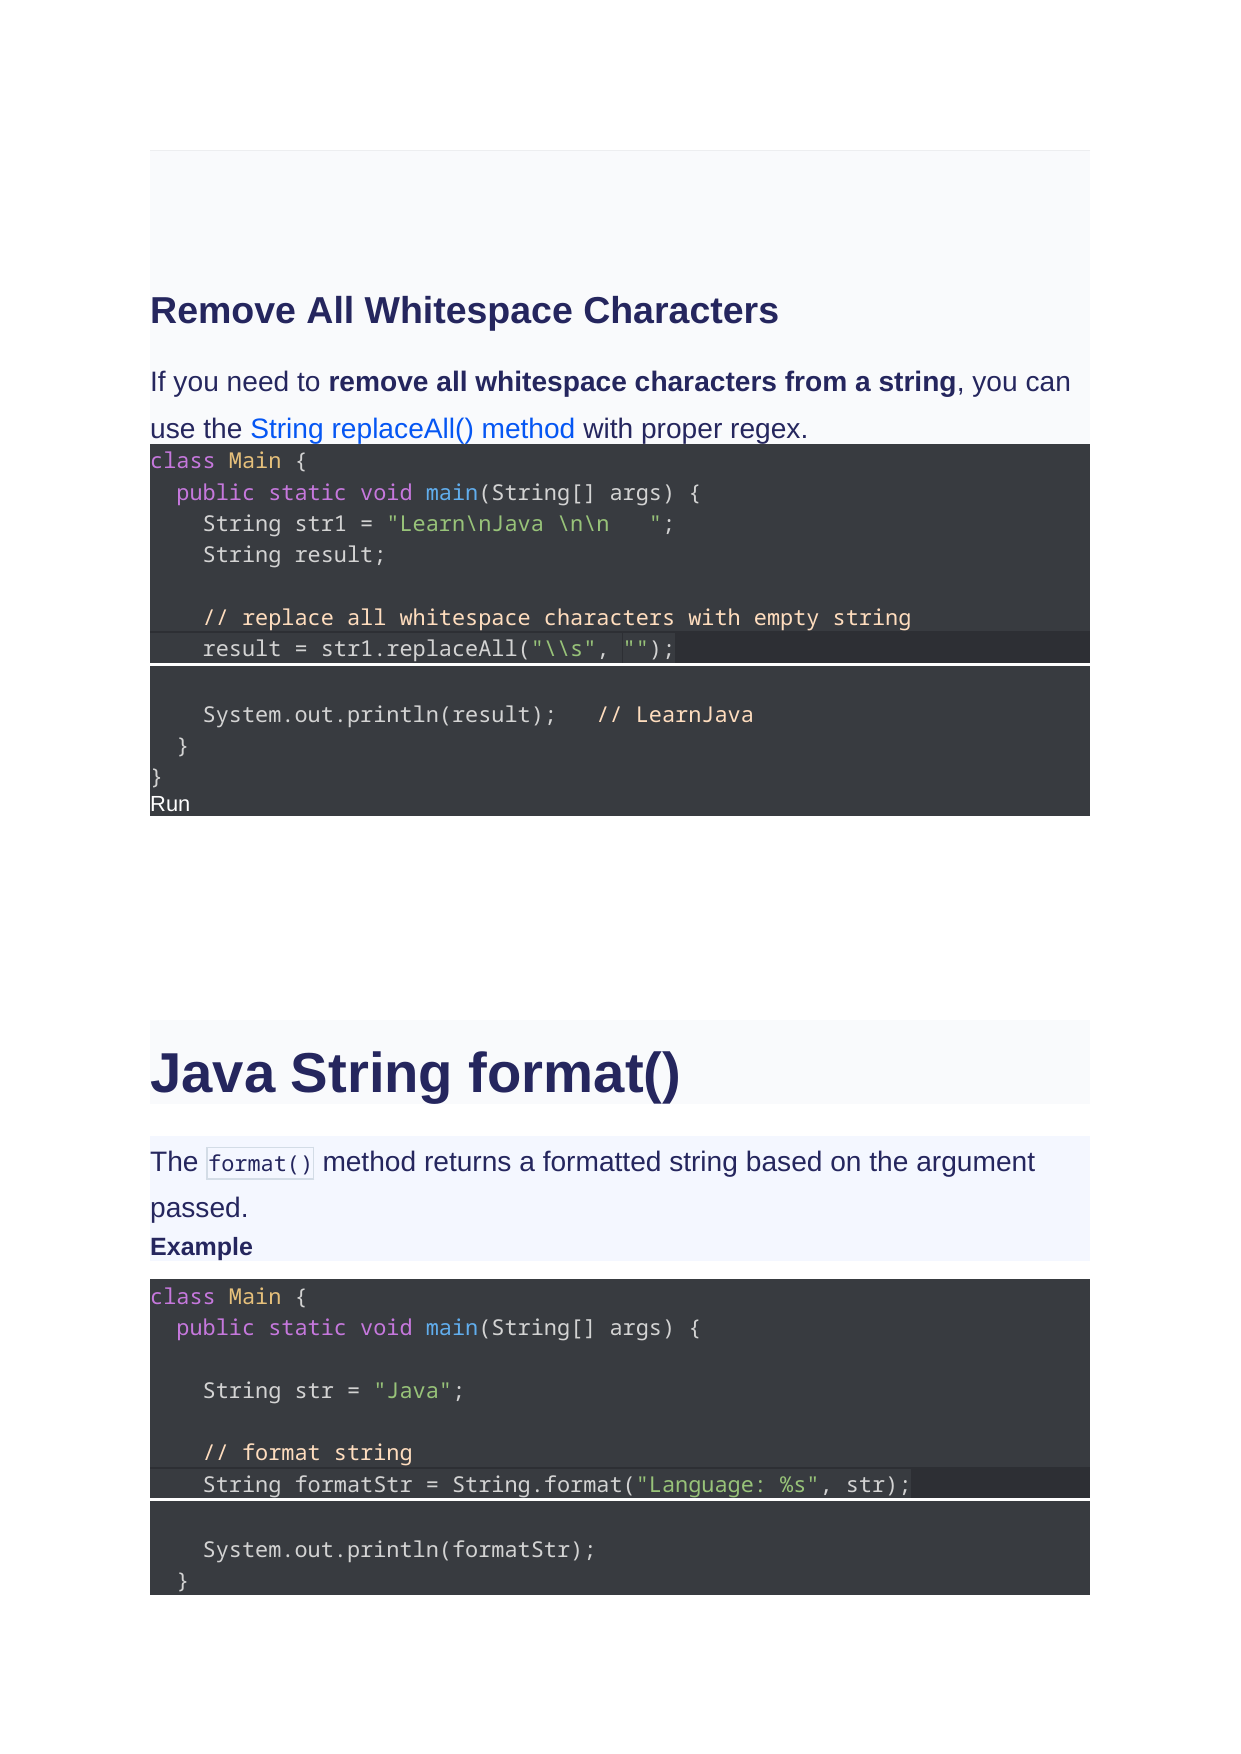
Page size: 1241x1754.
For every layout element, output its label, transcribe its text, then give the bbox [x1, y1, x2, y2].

text System.out.println(result); // LearnJava [150, 697, 1090, 728]
text } [150, 759, 1090, 791]
text String formatStr = String.format("Language: %s", str); [150, 1467, 1090, 1498]
text // replace all whitespace characters with empty string [150, 600, 1090, 631]
text } [150, 728, 1090, 759]
text Run [150, 791, 1090, 816]
text public static void main(String[] args) { [150, 475, 1090, 506]
text result = str1.replaceAll("\\s", ""); [150, 631, 1090, 663]
text // format string [150, 1436, 1090, 1467]
text The format() method returns a formatted string based on the argument passed. [150, 1136, 1090, 1223]
text System.out.println(formatStr); [150, 1533, 1090, 1564]
text String result; [150, 538, 1090, 569]
text Example [150, 1223, 1090, 1261]
text String str1 = "Learn\nJava \n\n "; [150, 506, 1090, 538]
text class Main { [150, 444, 1090, 475]
text Remove All Whitespace Characters [150, 275, 1090, 331]
text public static void main(String[] args) { [150, 1311, 1090, 1342]
text If you need to remove all whitespace characters from a string, you can use the String replaceAll() method with proper regex. [150, 350, 1090, 444]
text Java String format() [150, 1020, 1090, 1104]
text String str = "Java"; [150, 1373, 1090, 1404]
text } [150, 1564, 1090, 1595]
text class Main { [150, 1279, 1090, 1311]
